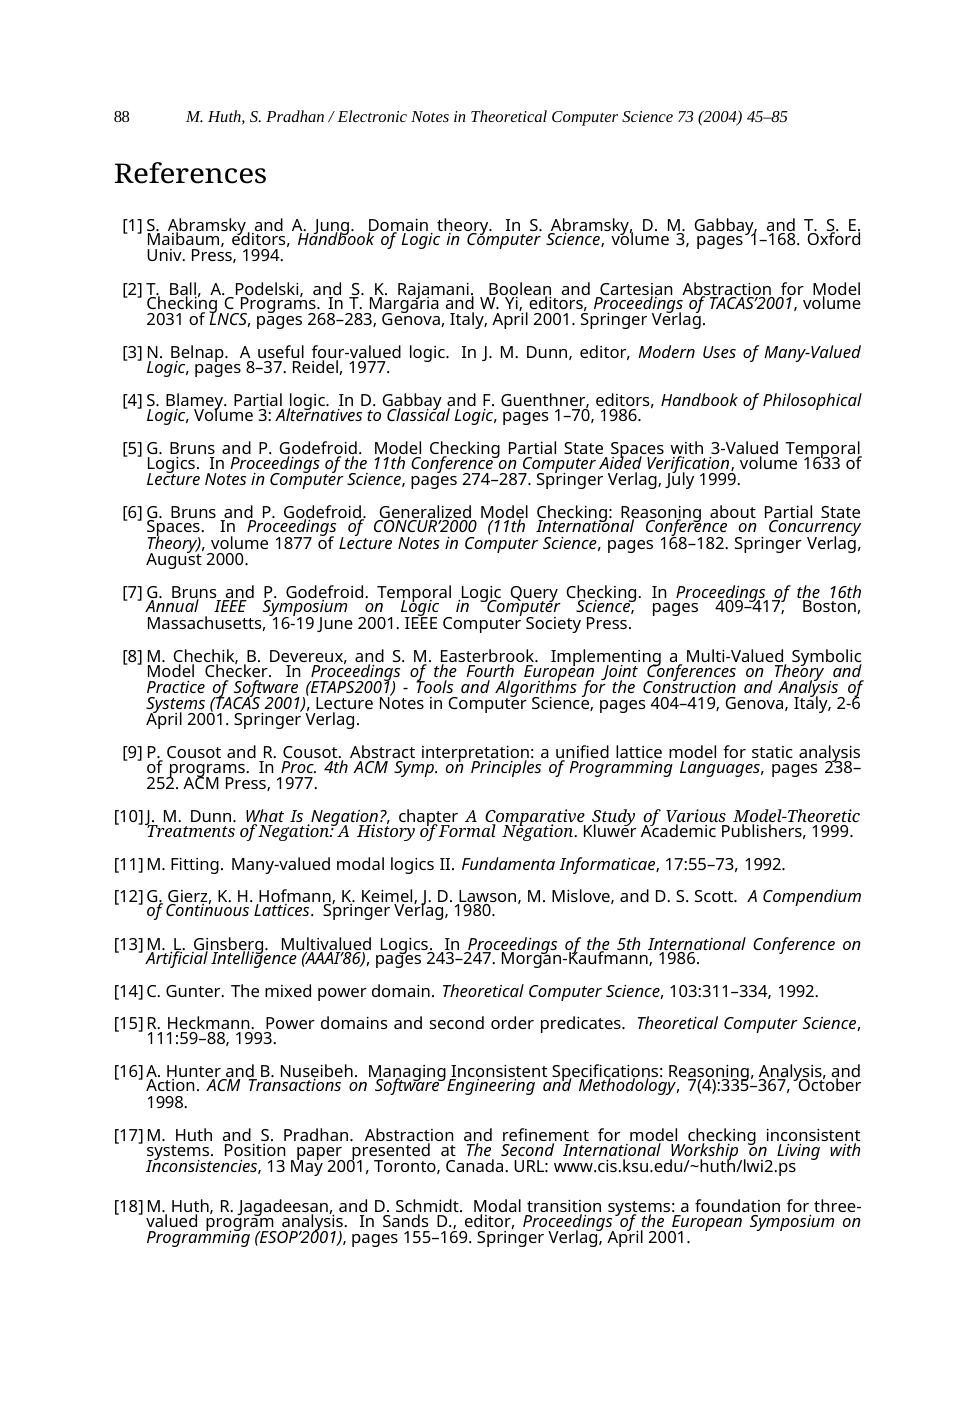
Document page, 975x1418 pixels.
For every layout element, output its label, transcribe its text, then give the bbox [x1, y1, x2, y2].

list J. M. Dunn. What Is Negation?, chapter A Comparative Study of Various Model-Theoretic Treatments of Negation: A History of Formal Negation. Kluwer Academic Publishers, 1999. [113, 810, 861, 842]
list G. Bruns and P. Godefroid. Generalized Model Checking: Reasoning about Partial State Spaces. In Proceedings of CONCUR’2000 (11th International Conference on Concurrency Theory), volume 1877 of Lecture Notes in Computer Science, pages 168–182. Springer Verlag, August 2000. [122, 506, 862, 570]
list M. Huth and S. Pradhan. Abstraction and refinement for model checking inconsistent systems. Position paper presented at The Second International Workship on Living with Inconsistencies, 13 May 2001, Toronto, Canada. URL: www.cis.ksu.edu/~huth/lwi2.ps [113, 1129, 861, 1177]
list M. Chechik, B. Devereux, and S. M. Easterbrook. Implementing a Multi-Valued Symbolic Model Checker. In Proceedings of the Fourth European Joint Conferences on Theory and Practice of Software (ETAPS2001) - Tools and Algorithms for the Construction and Analysis of Systems (TACAS 2001), Lecture Notes in Computer Science, pages 404–419, Genova, Italy, 2-6 April 2001. Springer Verlag. [122, 650, 862, 730]
subtitle References [113, 154, 881, 191]
list N. Belnap. A useful four-valued logic. In J. M. Dunn, editor, Modern Uses of Many-Valued Logic, pages 8–37. Reidel, 1977. [122, 346, 861, 378]
list G. Gierz, K. H. Hofmann, K. Keimel, J. D. Lawson, M. Mislove, and D. S. Scott. A Compendium of Continuous Lattices. Springer Verlag, 1980. [113, 889, 862, 922]
list C. Gunter. The mixed power domain. Theoretical Computer Science, 103:311–334, 1992. [113, 980, 881, 1002]
list G. Bruns and P. Godefroid. Temporal Logic Query Checking. In Proceedings of the 16th Annual IEEE Symposium on Logic in Computer Science, pages 409–417, Boston, Massachusetts, 16-19 June 2001. IEEE Computer Society Press. [122, 586, 861, 634]
list P. Cousot and R. Cousot. Abstract interpretation: a unified lattice model for static analysis of programs. In Proc. 4th ACM Symp. on Principles of Programming Languages, pages 238–252. ACM Press, 1977. [122, 746, 861, 794]
list T. Ball, A. Podelski, and S. K. Rajamani. Boolean and Cartesian Abstraction for Model Checking C Programs. In T. Margaria and W. Yi, editors, Proceedings of TACAS’2001, volume 2031 of LNCS, pages 268–283, Genova, Italy, April 2001. Springer Verlag. [122, 282, 862, 331]
list M. Huth, R. Jagadeesan, and D. Schmidt. Modal transition systems: a foundation for three- valued program analysis. In Sands D., editor, Proceedings of the European Symposium on Programming (ESOP’2001), pages 155–169. Springer Verlag, April 2001. [113, 1200, 862, 1248]
list M. Fitting. Many-valued modal logics II. Fundamenta Informaticae, 17:55–73, 1992. [113, 852, 881, 875]
list M. L. Ginsberg. Multivalued Logics. In Proceedings of the 5th International Conference on Artiﬁcial Intelligence (AAAI’86), pages 243–247. Morgan-Kaufmann, 1986. [113, 937, 862, 969]
list A. Hunter and B. Nuseibeh. Managing Inconsistent Specifications: Reasoning, Analysis, and Action. ACM Transactions on Software Engineering and Methodology, 7(4):335–367, October 1998. [113, 1064, 862, 1113]
list S. Abramsky and A. Jung. Domain theory. In S. Abramsky, D. M. Gabbay, and T. S. E. Maibaum, editors, Handbook of Logic in Computer Science, volume 3, pages 1–168. Oxford Univ. Press, 1994. [122, 218, 862, 266]
list R. Heckmann. Power domains and second order predicates. Theoretical Computer Science, 111:59–88, 1993. [113, 1017, 861, 1049]
list S. Blamey. Partial logic. In D. Gabbay and F. Guenthner, editors, Handbook of Philosophical Logic, Volume 3: Alternatives to Classical Logic, pages 1–70, 1986. [122, 394, 861, 426]
list G. Bruns and P. Godefroid. Model Checking Partial State Spaces with 3-Valued Temporal Logics. In Proceedings of the 11th Conference on Computer Aided Veriﬁcation, volume 1633 of Lecture Notes in Computer Science, pages 274–287. Springer Verlag, July 1999. [122, 442, 861, 490]
